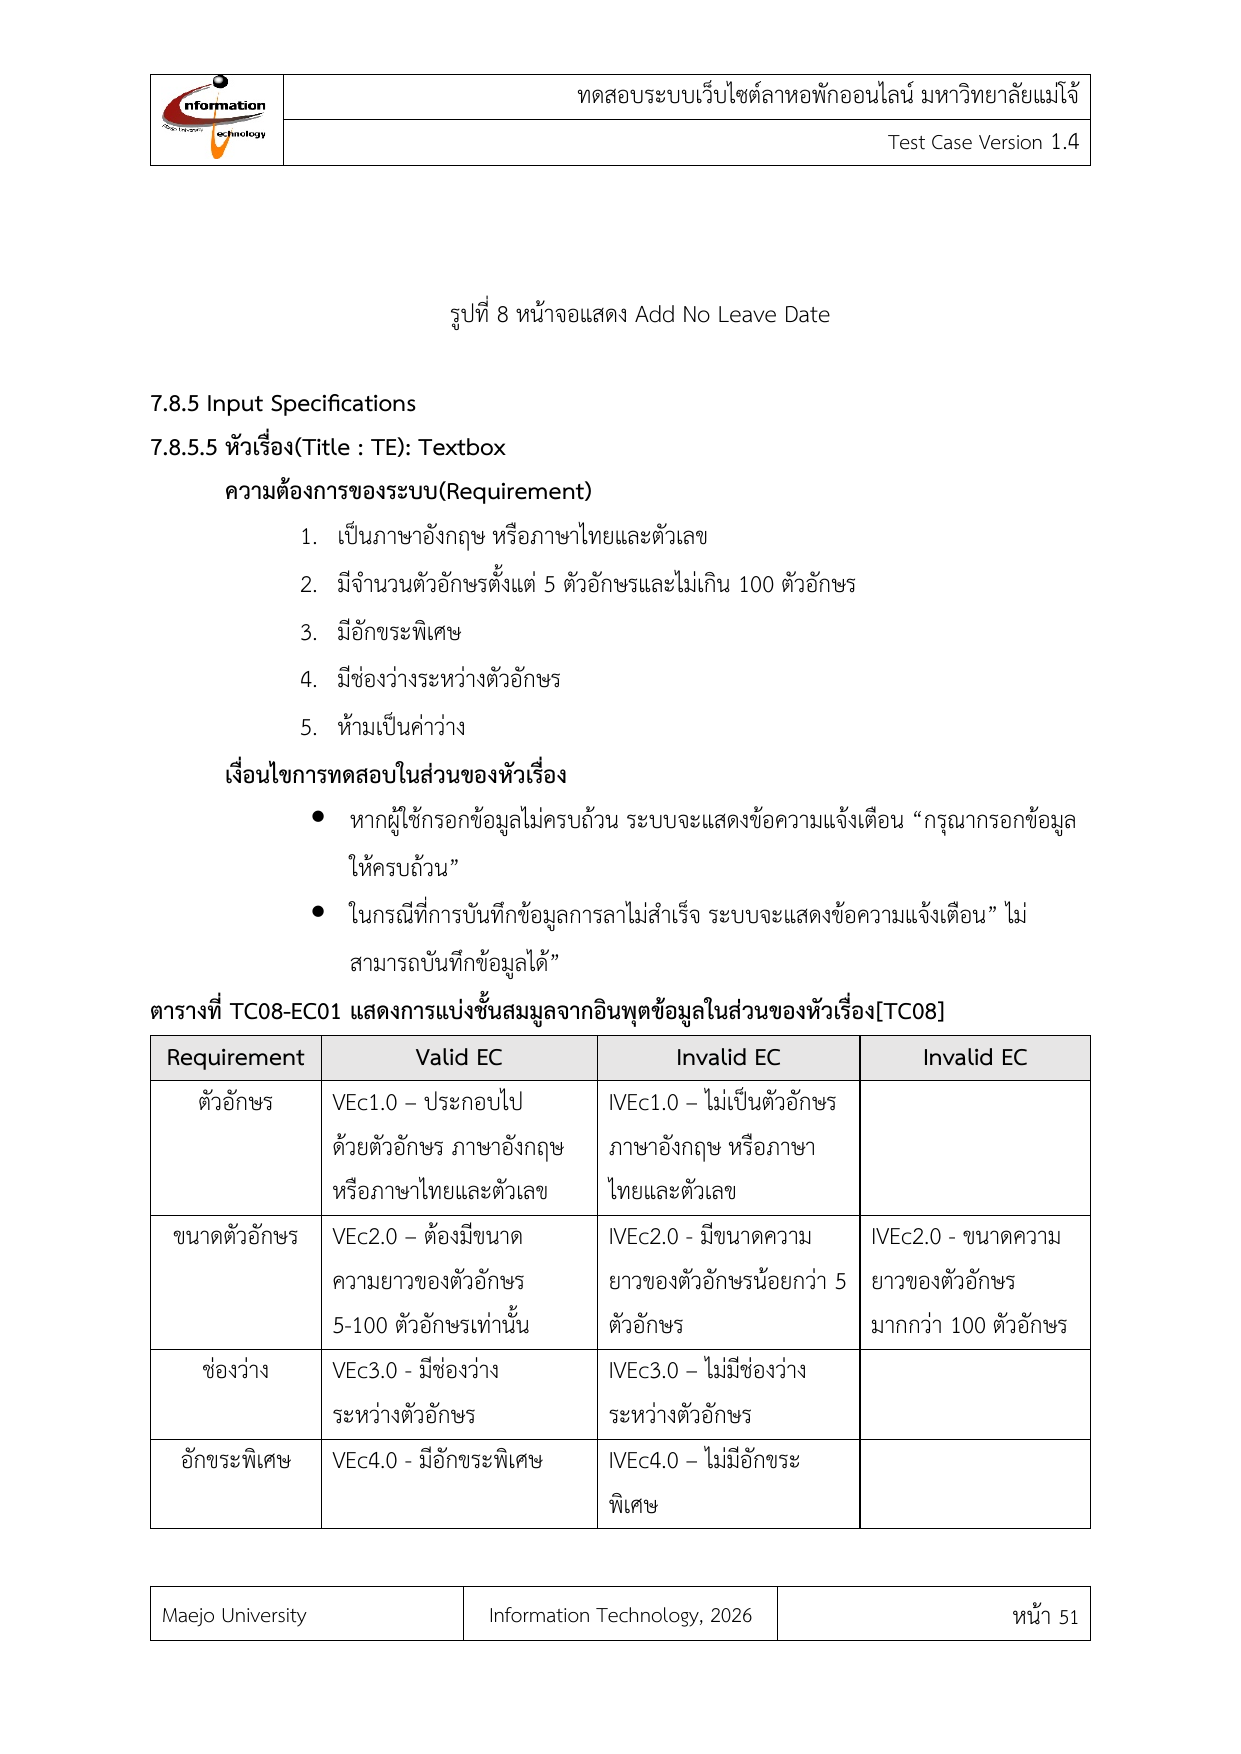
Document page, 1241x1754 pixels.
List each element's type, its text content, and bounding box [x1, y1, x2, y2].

table_cell IVEc1.0 – ไม่เป็นตัวอักษร ภาษาอังกฤษ หรือภาษาไทยและตัวเลข [598, 1081, 859, 1214]
table_cell อักขระพิเศษ [151, 1440, 321, 1528]
table_cell ตัวอักษร [151, 1081, 321, 1214]
table_cell ขนาดตัวอักษร [151, 1216, 321, 1349]
table_cell VEc4.0 - มีอักขระพิเศษ [322, 1440, 597, 1528]
list หากผู้ใช้กรอกข้อมูลไม่ครบถ้วน ระบบจะแสดงข้อความแจ้งเตือน “กรุณากรอกข้อมูลให้ครบถ้วน” [312, 799, 1090, 891]
table_cell IVEc2.0 - มีขนาดความ ยาวของตัวอักษรน้อยกว่า 5 ตัวอักษร [598, 1216, 859, 1349]
text รูปที่ 8 หน้าจอแสดง Add No Leave Date [388, 293, 1090, 337]
text ตารางที่ TC08-EC01 แสดงการแบ่งชั้นสมมูลจากอินพุตข้อมูลในส่วนของหัวเรื่อง[TC08] [150, 991, 1090, 1035]
list เป็นภาษาอังกฤษ หรือภาษาไทยและตัวเลข [300, 515, 1090, 559]
table_header Invalid EC [598, 1036, 859, 1080]
picture [161, 75, 265, 159]
table_cell ช่องว่าง [151, 1350, 321, 1438]
list มีอักขระพิเศษ [300, 611, 1090, 655]
table_cell [861, 1350, 1090, 1438]
table_cell [861, 1440, 1090, 1528]
table_cell VEc1.0 – ประกอบไป ด้วยตัวอักษร ภาษาอังกฤษ หรือภาษาไทยและตัวเลข [322, 1081, 597, 1214]
list มีจำนวนตัวอักษรตั้งแต่ 5 ตัวอักษรและไม่เกิน 100 ตัวอักษร [300, 563, 1090, 607]
list มีช่องว่างระหว่างตัวอักษร [300, 659, 1090, 703]
table_cell IVEc3.0 – ไม่มีช่องว่างระหว่างตัวอักษร [598, 1350, 859, 1438]
table_cell IVEc4.0 – ไม่มีอักขระ พิเศษ [598, 1440, 859, 1528]
text ความต้องการของระบบ(Requirement) [150, 471, 1090, 515]
list ในกรณีที่การบันทึกข้อมูลการลาไม่สำเร็จ ระบบจะแสดงข้อความแจ้งเตือน” ไม่สามารถบันทึกข้อมูลได้” [312, 895, 1090, 987]
table_cell VEc3.0 - มีช่องว่าง ระหว่างตัวอักษร [322, 1350, 597, 1438]
table_cell [861, 1081, 1090, 1214]
table_header Invalid EC [861, 1036, 1090, 1080]
text เงื่อนไขการทดสอบในส่วนของหัวเรื่อง [150, 754, 1090, 799]
table_cell VEc2.0 – ต้องมีขนาด ความยาวของตัวอักษร 5-100 ตัวอักษรเท่านั้น [322, 1216, 597, 1349]
table_cell IVEc2.0 - ขนาดความยาวของตัวอักษร มากกว่า 100ตัวอักษร [861, 1216, 1090, 1349]
list ห้ามเป็นค่าว่าง [300, 707, 1090, 751]
text 7.8.5.5 หัวเรื่อง(Title : TE): Textbox [150, 426, 1090, 471]
table_header Valid EC [322, 1036, 597, 1080]
table_header Requirement [151, 1036, 321, 1080]
text 7.8.5 Input Specifications [150, 382, 1090, 426]
